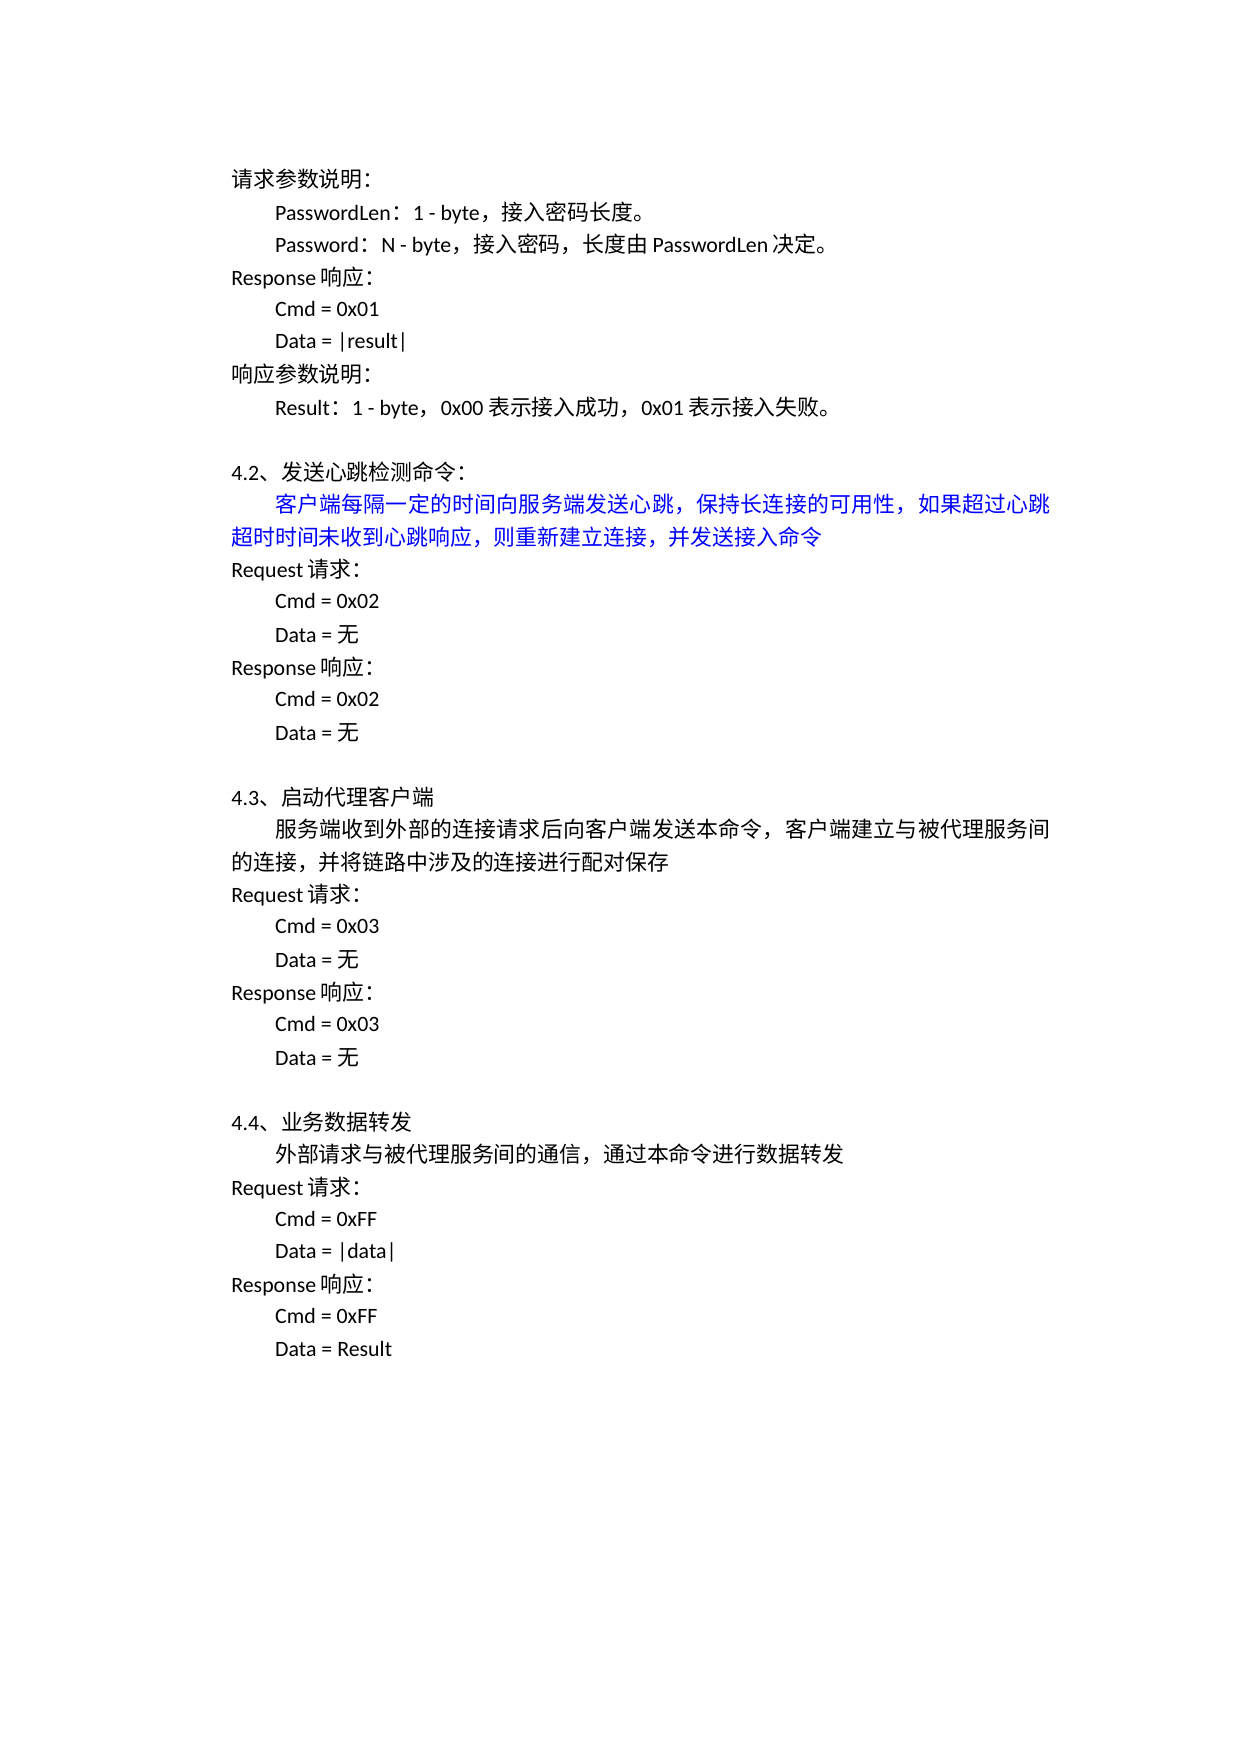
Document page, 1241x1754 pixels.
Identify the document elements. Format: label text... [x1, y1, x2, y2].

text 4.4、业务数据转发 [187, 1104, 1053, 1137]
text Data = 无 [231, 714, 1053, 747]
text Result：1 - byte，0x00表示接入成功，0x01表示接入失败。 [231, 389, 1053, 422]
text Cmd = 0xFF [231, 1202, 1053, 1234]
text 外部请求与被代理服务间的通信，通过本命令进行数据转发 [231, 1137, 1053, 1169]
text Cmd = 0x03 [231, 1007, 1053, 1039]
text Response响应： [187, 649, 1053, 682]
text Cmd = 0x02 [231, 584, 1053, 617]
text Request请求： [187, 552, 1053, 584]
text Request请求： [187, 1169, 1053, 1202]
text 4.3、启动代理客户端 [187, 779, 1053, 812]
text Password：N - byte，接入密码，长度由PasswordLen决定。 [231, 227, 1053, 259]
text Cmd = 0xFF [231, 1299, 1053, 1332]
text 响应参数说明： [187, 357, 1053, 389]
text 服务端收到外部的连接请求后向客户端发送本命令，客户端建立与被代理服务间的连接，并将链路中涉及的连接进行配对保存 [231, 812, 1053, 877]
text Response响应： [187, 259, 1053, 292]
text Data = 无 [231, 1039, 1053, 1072]
text Data = 无 [231, 942, 1053, 974]
text 请求参数说明： [187, 162, 1053, 194]
text Cmd = 0x03 [231, 909, 1053, 942]
text PasswordLen：1 - byte，接入密码长度。 [231, 194, 1053, 227]
text 客户端每隔一定的时间向服务端发送心跳，保持长连接的可用性，如果超过心跳超时时间未收到心跳响应，则重新建立连接，并发送接入命令 [231, 487, 1053, 552]
text Data = 无 [231, 617, 1053, 649]
text Data = |result| [231, 324, 1053, 357]
text Cmd = 0x01 [231, 292, 1053, 324]
text 4.2、发送心跳检测命令： [187, 454, 1053, 487]
text Request请求： [187, 877, 1053, 909]
text Response响应： [187, 974, 1053, 1007]
text Data = |data| [231, 1234, 1053, 1267]
text Cmd = 0x02 [231, 682, 1053, 714]
text Response响应： [187, 1267, 1053, 1299]
text Data = Result [231, 1332, 1053, 1364]
